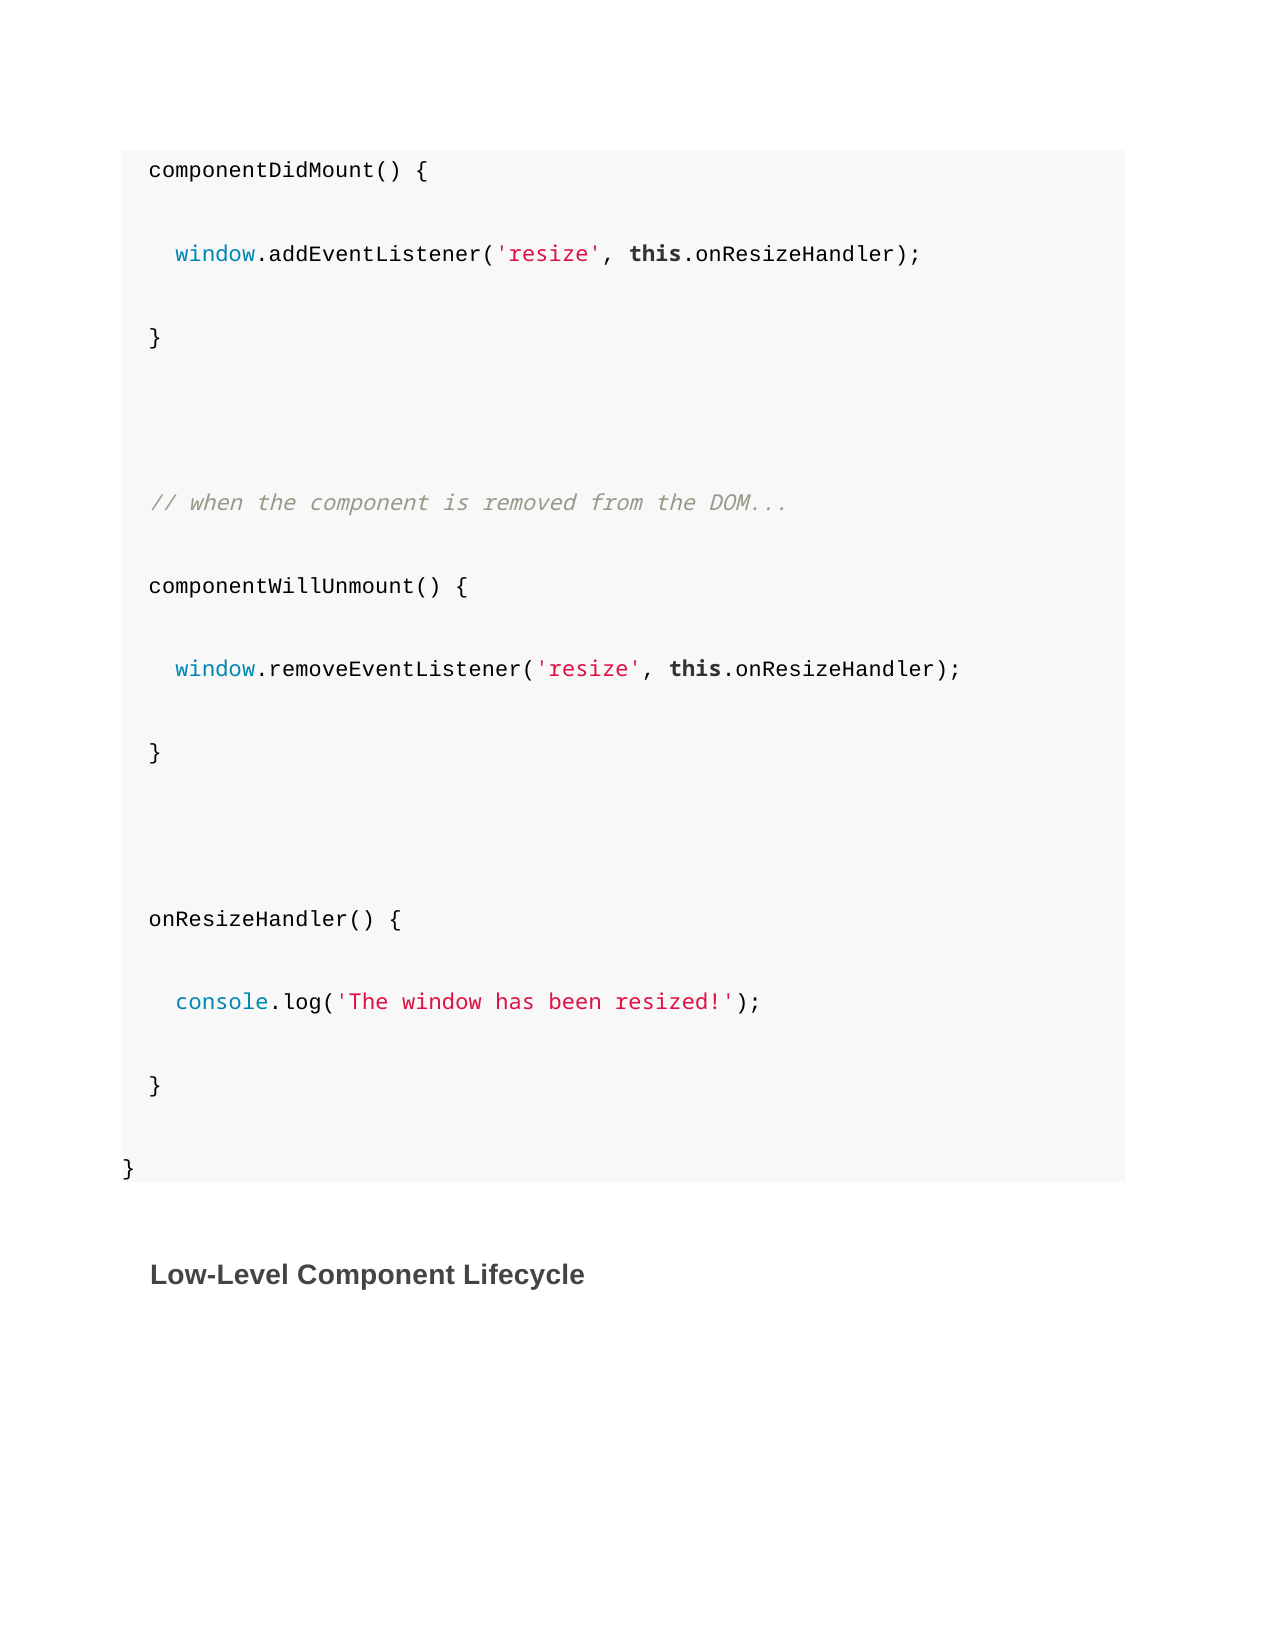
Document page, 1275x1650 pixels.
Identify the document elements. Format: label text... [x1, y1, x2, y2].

text } [122, 732, 1125, 766]
subtitle Low-Level Component Lifecycle [150, 1231, 1125, 1290]
text } [122, 1147, 1125, 1182]
text } [122, 1064, 1125, 1099]
text componentDidMount() { [122, 150, 1125, 184]
text onResizeHandler() { [122, 898, 1125, 932]
text } [122, 316, 1125, 351]
text // when the component is removed from the DOM... [122, 482, 1125, 517]
text window.removeEventListener('resize', this.onResizeHandler); [122, 649, 1125, 683]
text componentWillUnmount() { [122, 566, 1125, 600]
text console.log('The window has been resized!'); [122, 981, 1125, 1016]
text window.addEventListener('resize', this.onResizeHandler); [122, 233, 1125, 267]
